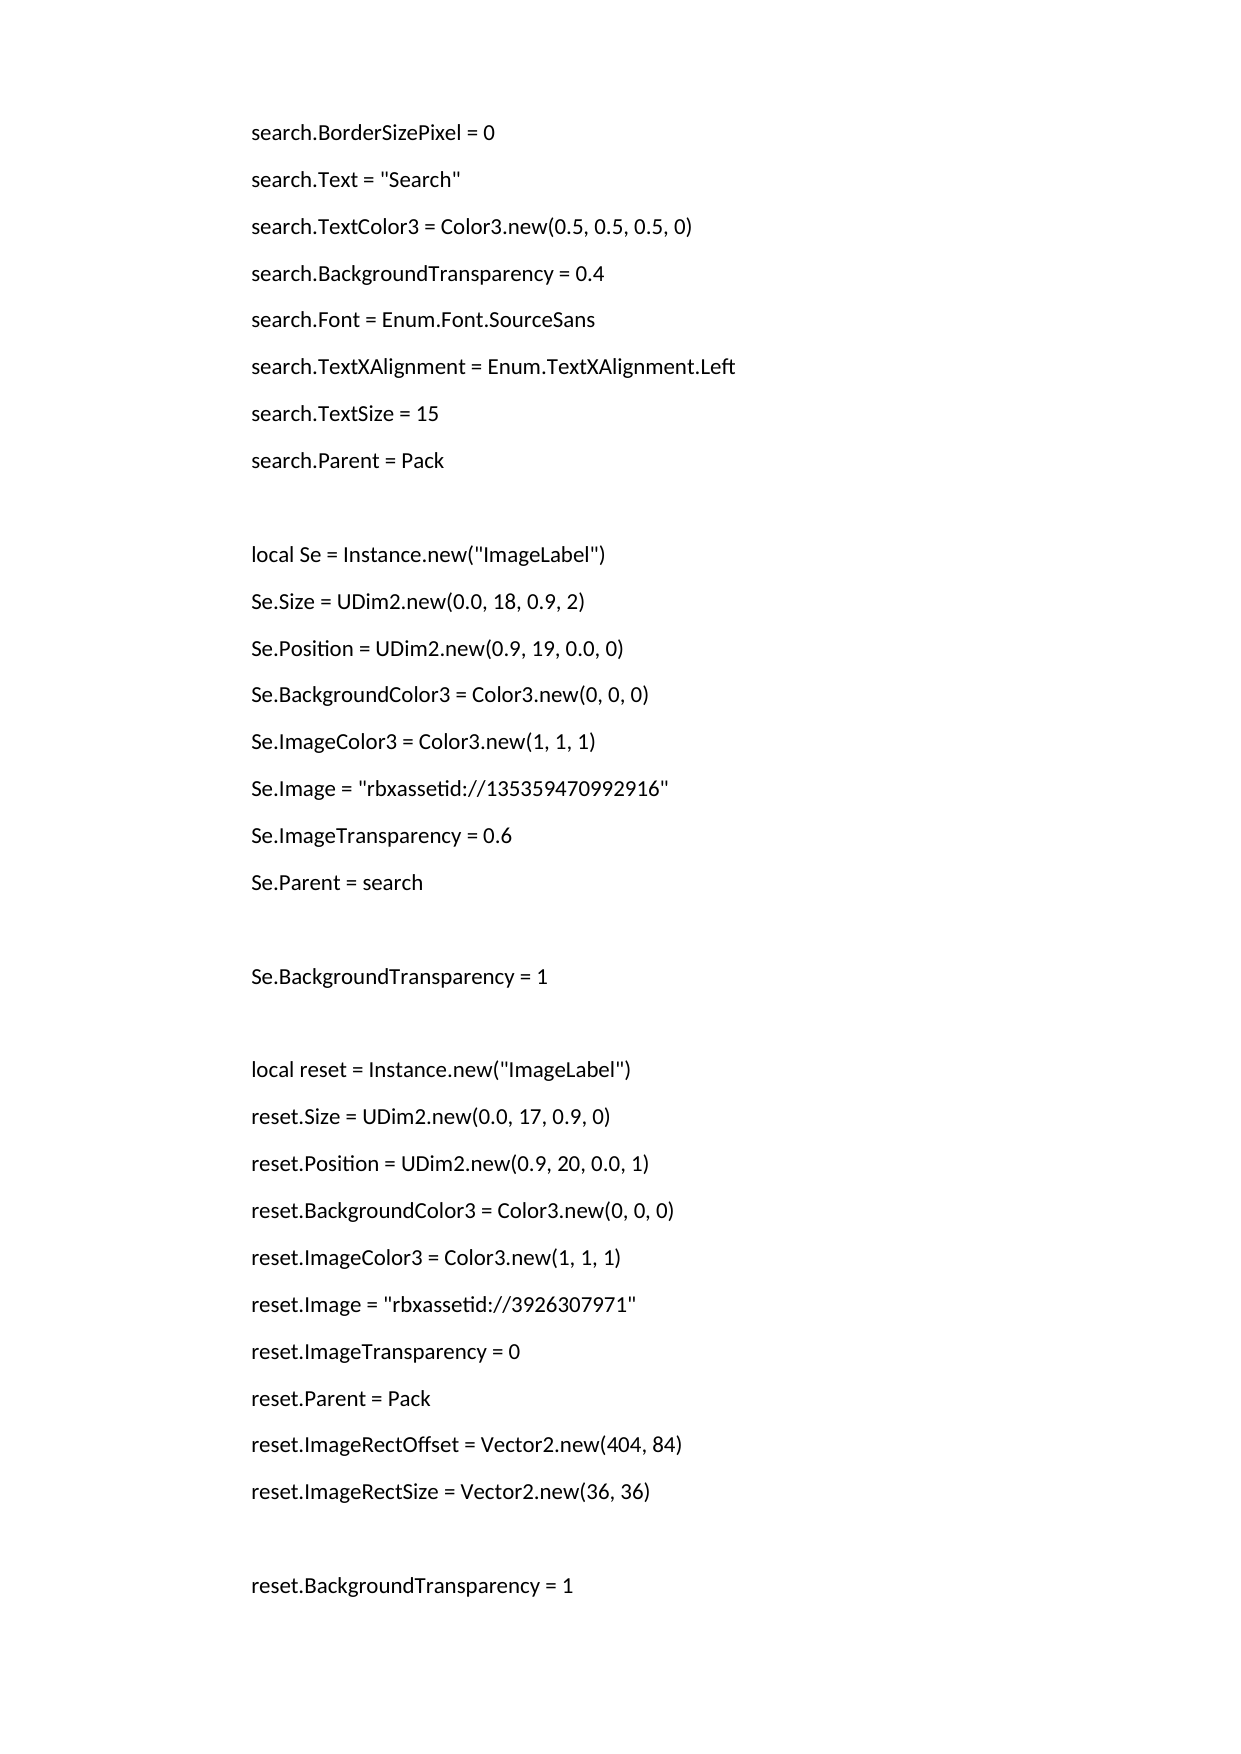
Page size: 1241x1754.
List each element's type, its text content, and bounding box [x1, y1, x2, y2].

text search.Parent = Pack [177, 446, 1152, 474]
text search.Font = Enum.Font.SourceSans [177, 306, 1152, 334]
text search.TextColor3 = Color3.new(0.5, 0.5, 0.5, 0) [177, 212, 1152, 240]
text search.BorderSizePixel = 0 [177, 118, 1152, 146]
text reset.ImageRectSize = Vector2.new(36, 36) [177, 1477, 1152, 1506]
text local Se = Instance.new("ImageLabel") [177, 540, 1152, 568]
text Se.Parent = search [177, 868, 1152, 896]
text Se.BackgroundTransparency = 1 [177, 962, 1152, 990]
text reset.ImageColor3 = Color3.new(1, 1, 1) [177, 1243, 1152, 1271]
text Se.ImageColor3 = Color3.new(1, 1, 1) [177, 727, 1152, 756]
text reset.ImageRectOffset = Vector2.new(404, 84) [177, 1431, 1152, 1459]
text Se.Size = UDim2.new(0.0, 18, 0.9, 2) [177, 587, 1152, 615]
text reset.Position = UDim2.new(0.9, 20, 0.0, 1) [177, 1149, 1152, 1177]
text search.TextSize = 15 [177, 399, 1152, 427]
text search.TextXAlignment = Enum.TextXAlignment.Left [177, 352, 1152, 381]
text reset.ImageTransparency = 0 [177, 1337, 1152, 1365]
text Se.Image = "rbxassetid://135359470992916" [177, 774, 1152, 802]
text Se.BackgroundColor3 = Color3.new(0, 0, 0) [177, 681, 1152, 709]
text Se.Position = UDim2.new(0.9, 19, 0.0, 0) [177, 634, 1152, 662]
text search.BackgroundTransparency = 0.4 [177, 259, 1152, 287]
text reset.Image = "rbxassetid://3926307971" [177, 1290, 1152, 1318]
text reset.Size = UDim2.new(0.0, 17, 0.9, 0) [177, 1102, 1152, 1131]
text reset.BackgroundTransparency = 1 [177, 1571, 1152, 1599]
text reset.Parent = Pack [177, 1384, 1152, 1412]
text Se.ImageTransparency = 0.6 [177, 821, 1152, 849]
text local reset = Instance.new("ImageLabel") [177, 1056, 1152, 1084]
text search.Text = "Search" [177, 165, 1152, 193]
text reset.BackgroundColor3 = Color3.new(0, 0, 0) [177, 1196, 1152, 1224]
